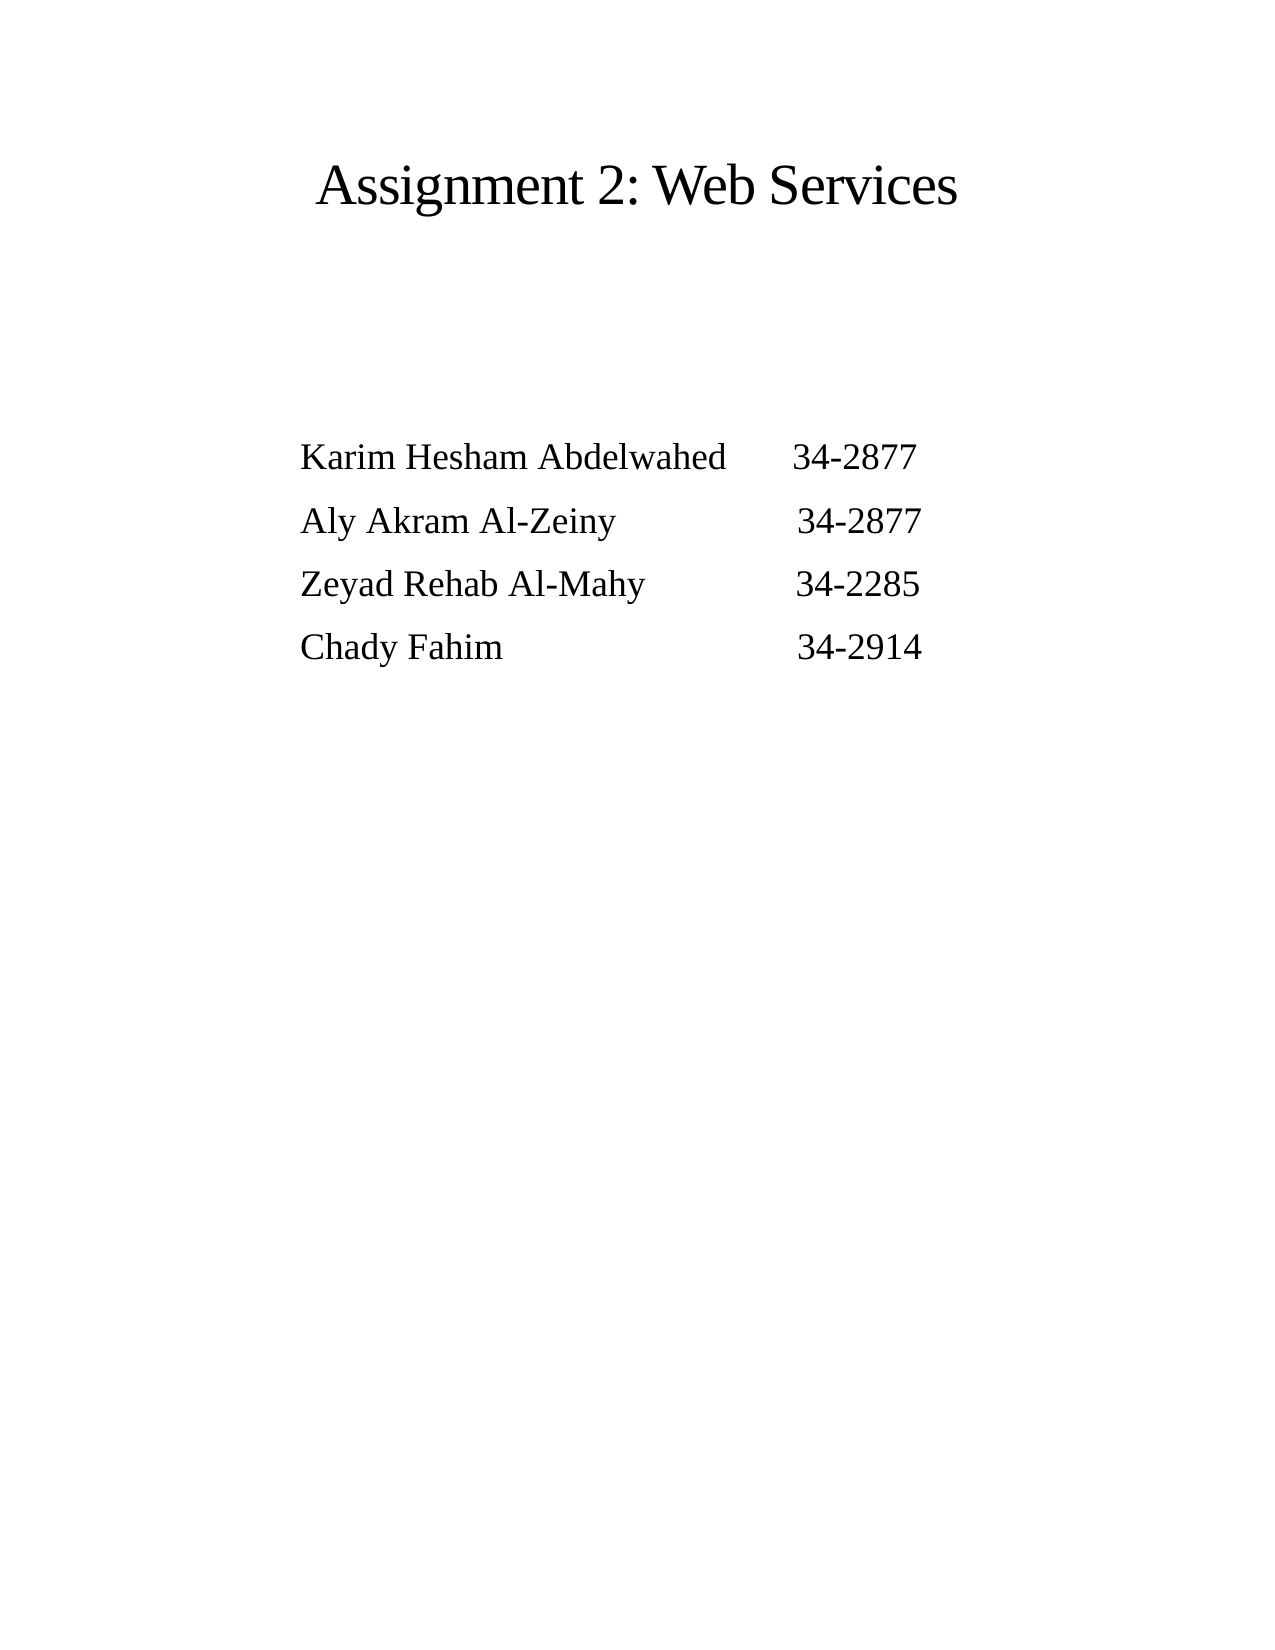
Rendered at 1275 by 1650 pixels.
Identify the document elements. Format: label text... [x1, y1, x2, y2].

text Zeyad Rehab Al-Mahy 34-2285 [150, 561, 1125, 604]
text Chady Fahim 34-2914 [150, 624, 1125, 668]
text Aly Akram Al-Zeiny 34-2877 [150, 498, 1125, 541]
text Karim Hesham Abdelwahed 34-2877 [150, 435, 1125, 478]
title Assignment 2: Web Services [150, 150, 1125, 217]
